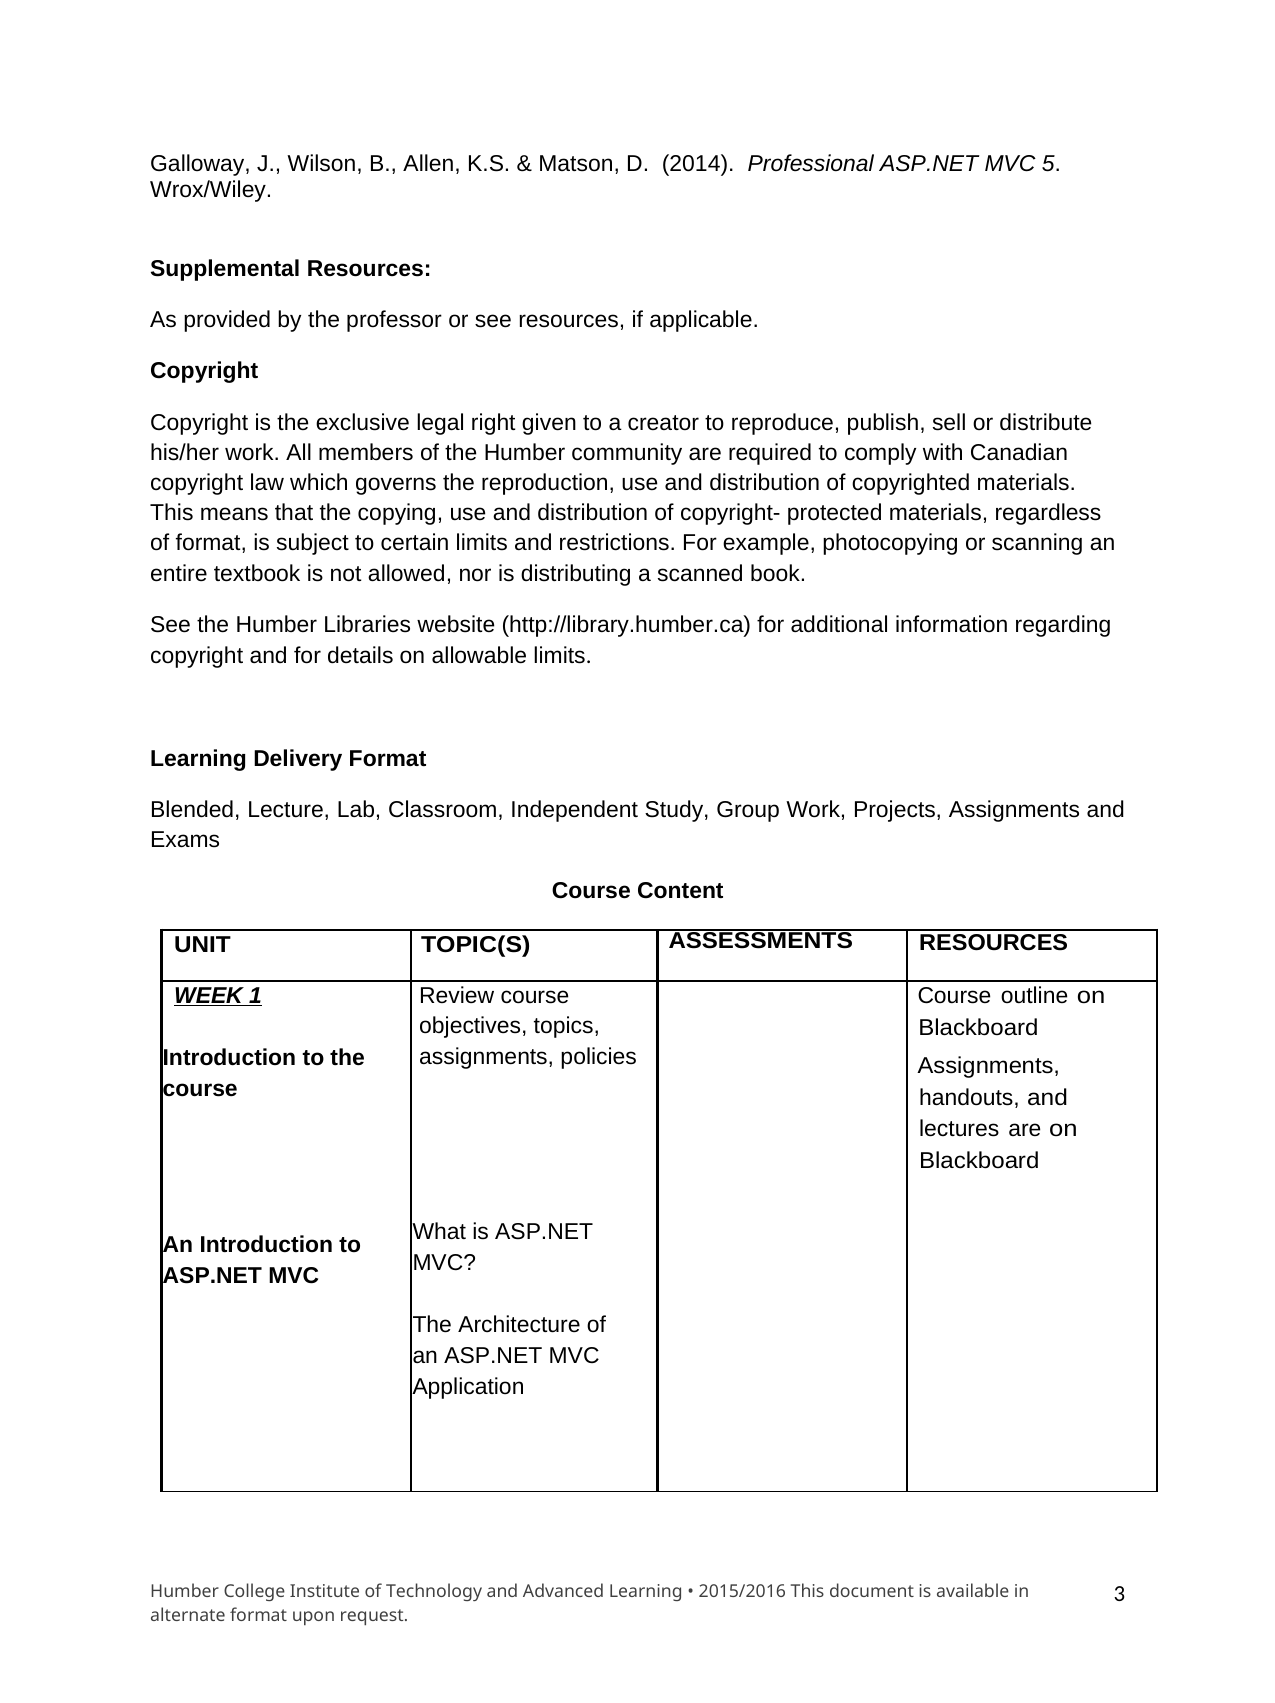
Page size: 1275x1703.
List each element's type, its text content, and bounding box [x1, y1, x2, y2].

table_header UNIT [163, 931, 410, 980]
text Blended, Lecture, Lab, Classroom, Independent Study, Group Work, Projects, Assignments and Exams [150, 796, 1125, 853]
text Galloway, J., Wilson, B., Allen, K.S. & Matson, D. (2014). Professional ASP.NET MVC 5. Wrox/Wiley. [150, 150, 1125, 203]
table_cell WEEK 1 Introduction to the course An Introduction to ASP.NET MVC [163, 982, 410, 1491]
text Copyright is the exclusive legal right given to a creator to reproduce, publish, sell or distribute his/her work. All members of the Humber community are required to comply with Canadian copyright law which governs the reproduction, use and distribution of copyrighted materials. This means that the copying, use and distribution of copyright- protected materials, regardless of format, is subject to certain limits and restrictions. For example, photocopying or scanning an entire textbook is not allowed, nor is distributing a scanned book. [150, 408, 1125, 586]
text As provided by the professor or see resources, if applicable. [150, 306, 1125, 333]
table_cell Review course objectives, topics, assignments, policies What is ASP.NET MVC? The Architecture of an ASP.NET MVC Application [412, 982, 656, 1491]
table_header TOPIC(S) [412, 931, 656, 980]
text See the Humber Libraries website (http://library.humber.ca) for additional information regarding copyright and for details on allowable limits. [150, 611, 1125, 669]
text Learning Delivery Format [150, 745, 1125, 772]
table_header RESOURCES [908, 931, 1156, 980]
text Course Content [150, 877, 1125, 904]
table_header ASSESSMENTS [659, 931, 906, 980]
table_cell [659, 982, 906, 1491]
table_cell Course outline on Blackboard Assignments, handouts, and lectures are on Blackboard [908, 982, 1156, 1491]
text Copyright [150, 357, 1125, 384]
text Supplemental Resources: [150, 255, 1125, 282]
